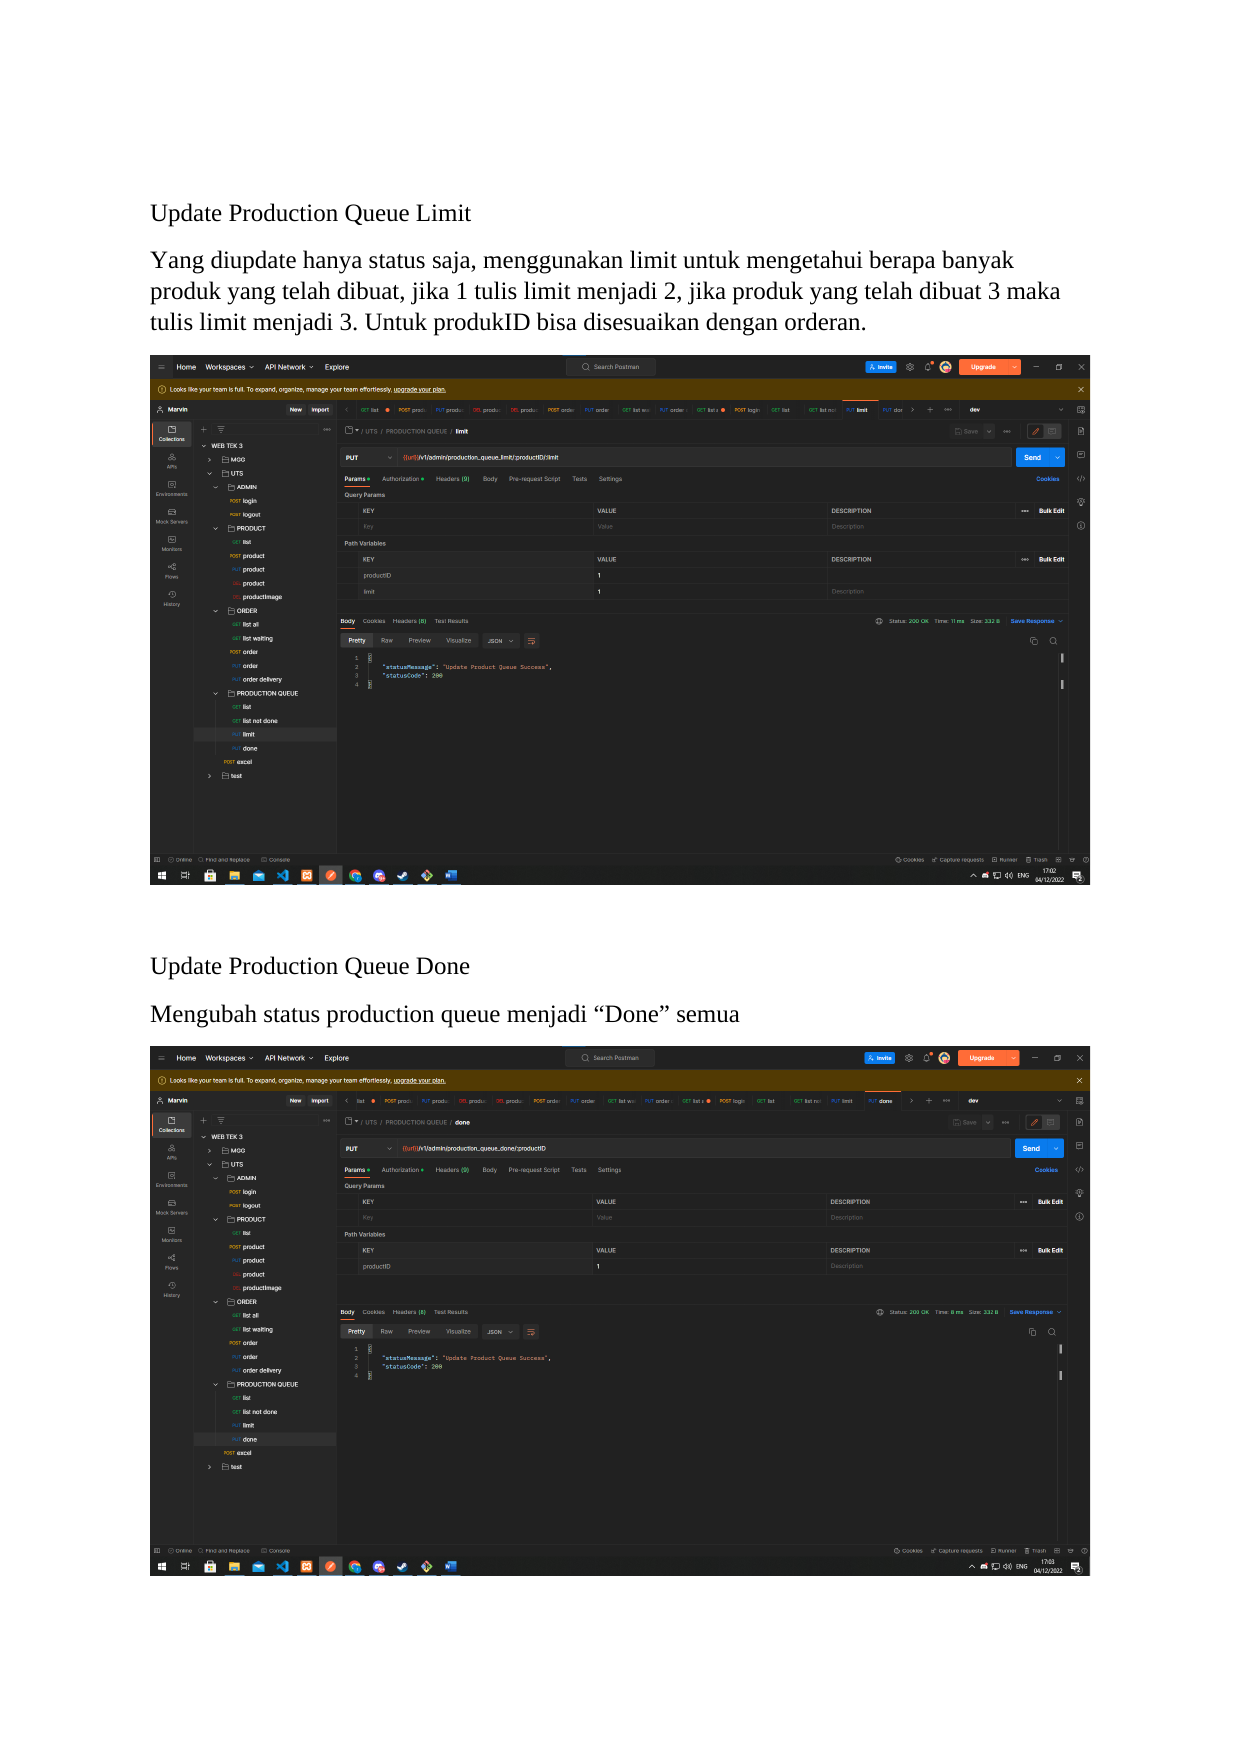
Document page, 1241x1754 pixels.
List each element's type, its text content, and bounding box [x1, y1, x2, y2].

picture [150, 1046, 1091, 1576]
picture [150, 355, 1091, 885]
text Mengubah status production queue menjadi “Done” semua [150, 999, 1090, 1028]
text Yang diupdate hanya status saja, menggunakan limit untuk mengetahui berapa banyak produk yang telah dibuat, jika 1 tulis limit menjadi 2, jika produk yang telah dibuat 3 maka tulis limit menjadi 3. Untuk produkID bisa disesuaikan dengan orderan. [150, 245, 1090, 336]
text Update Production Queue Limit [150, 198, 1090, 226]
text Update Production Queue Done [150, 951, 1090, 980]
